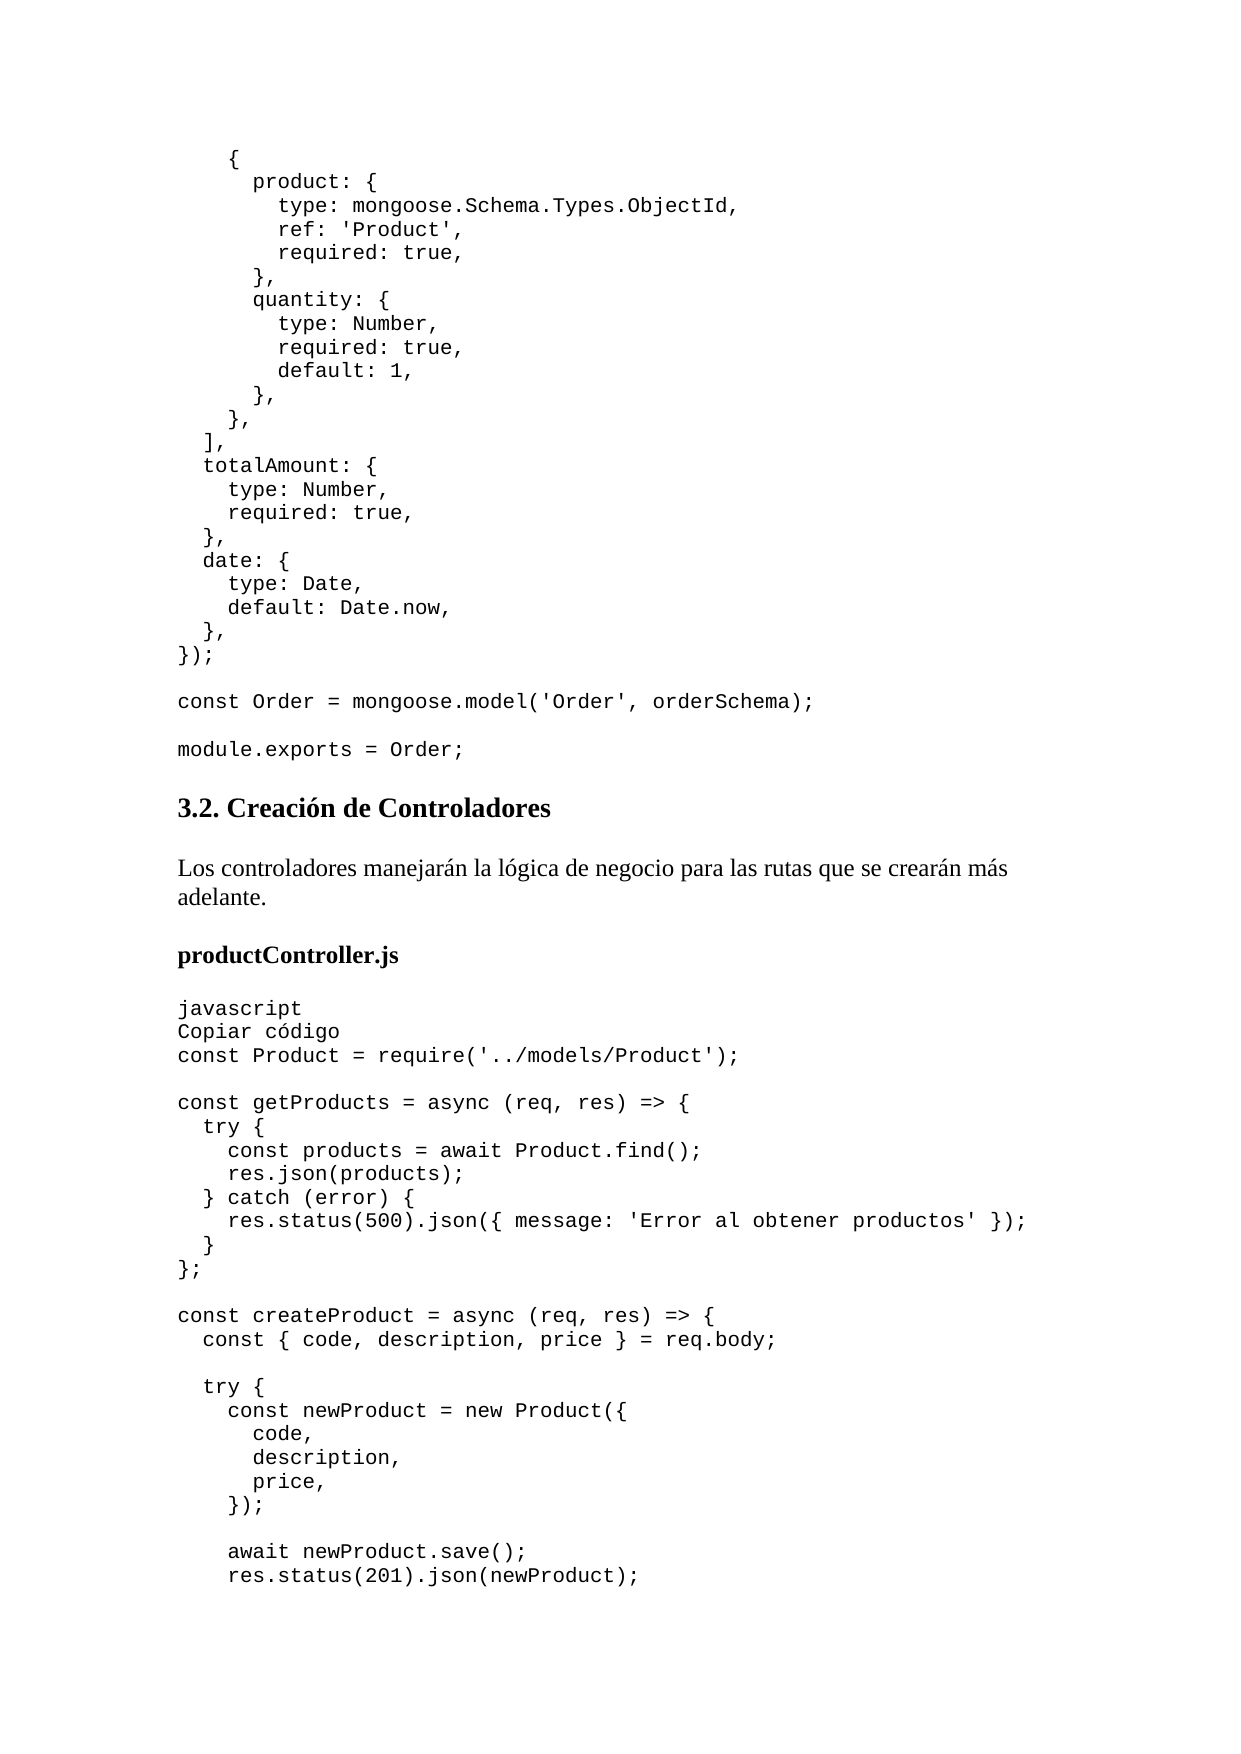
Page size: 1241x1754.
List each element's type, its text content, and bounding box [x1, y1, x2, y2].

text required: true, [177, 242, 1063, 266]
text res.status(201).json(newProduct); [177, 1565, 1063, 1589]
text 3.2. Creación de Controladores [177, 792, 1063, 824]
text res.status(500).json({ message: 'Error al obtener productos' }); [177, 1211, 1063, 1234]
text }; [177, 1258, 1063, 1281]
text }); [177, 1494, 1063, 1518]
text } [177, 1234, 1063, 1258]
text required: true, [177, 502, 1063, 526]
text } catch (error) { [177, 1187, 1063, 1211]
text const createProduct = async (req, res) => { [177, 1305, 1063, 1329]
text try { [177, 1116, 1063, 1139]
text try { [177, 1376, 1063, 1400]
text default: 1, [177, 360, 1063, 384]
text javascript [177, 998, 1063, 1021]
text const Order = mongoose.model('Order', orderSchema); [177, 691, 1063, 715]
text }, [177, 621, 1063, 644]
text const Product = require('../models/Product'); [177, 1045, 1063, 1069]
text type: Date, [177, 573, 1063, 597]
text quantity: { [177, 289, 1063, 313]
text Los controladores manejarán la lógica de negocio para las rutas que se crearán más adelante. [177, 853, 1063, 911]
text Copiar código [177, 1021, 1063, 1045]
text productController.js [177, 940, 1063, 968]
text { [177, 148, 1063, 171]
text }, [177, 266, 1063, 289]
text product: { [177, 171, 1063, 195]
text const products = await Product.find(); [177, 1139, 1063, 1163]
text date: { [177, 549, 1063, 573]
text }); [177, 644, 1063, 668]
text totalAmount: { [177, 455, 1063, 479]
text const newProduct = new Product({ [177, 1400, 1063, 1423]
text module.exports = Order; [177, 739, 1063, 762]
text type: Number, [177, 313, 1063, 337]
text }, [177, 526, 1063, 549]
text ref: 'Product', [177, 218, 1063, 242]
text default: Date.now, [177, 597, 1063, 621]
text price, [177, 1471, 1063, 1494]
text description, [177, 1447, 1063, 1471]
text code, [177, 1423, 1063, 1447]
text const getProducts = async (req, res) => { [177, 1092, 1063, 1116]
text ], [177, 431, 1063, 455]
text res.json(products); [177, 1163, 1063, 1187]
text required: true, [177, 337, 1063, 360]
text }, [177, 384, 1063, 408]
text await newProduct.save(); [177, 1542, 1063, 1565]
text type: Number, [177, 479, 1063, 502]
text const { code, description, price } = req.body; [177, 1329, 1063, 1352]
text }, [177, 408, 1063, 431]
text type: mongoose.Schema.Types.ObjectId, [177, 195, 1063, 218]
